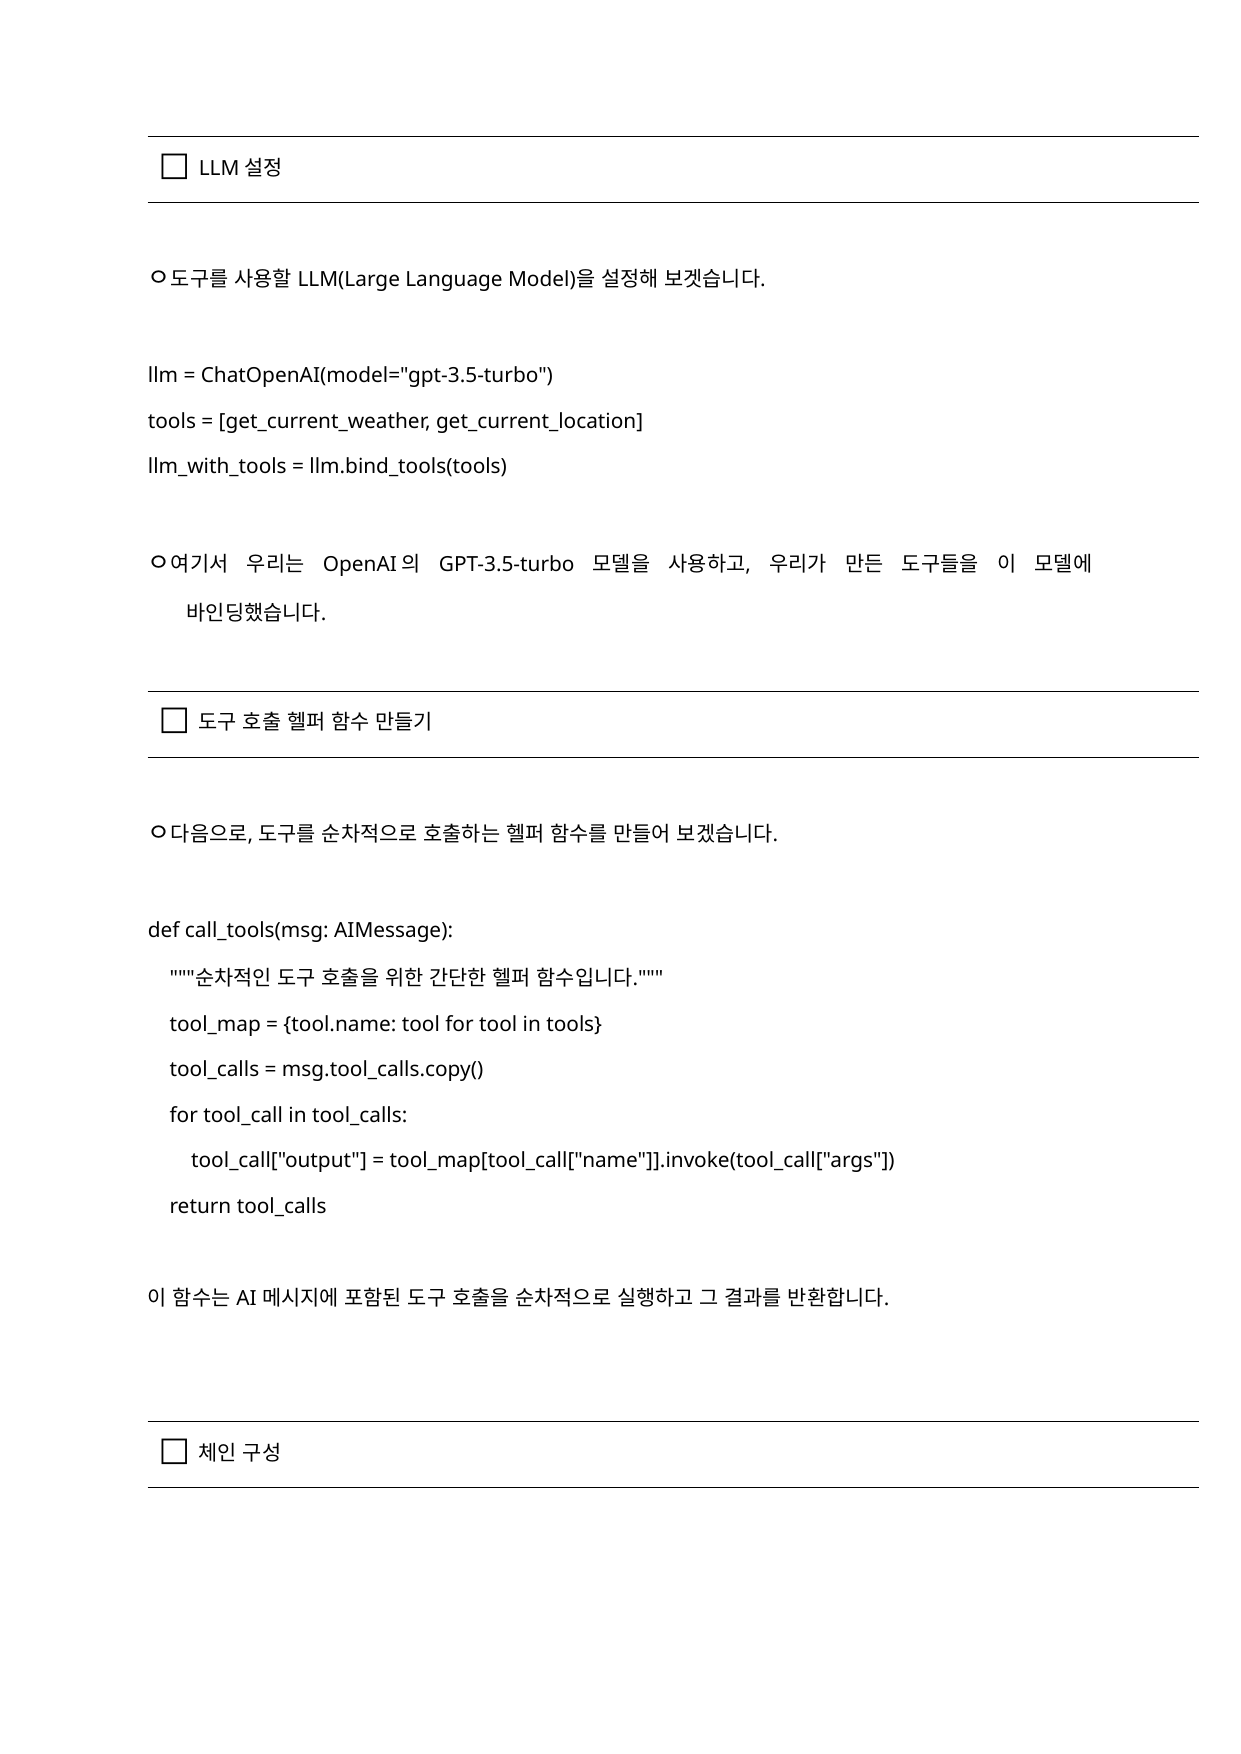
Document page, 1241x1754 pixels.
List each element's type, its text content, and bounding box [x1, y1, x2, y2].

text tool_calls = msg.tool_calls.copy() [148, 1054, 1093, 1083]
table_header □ 체인 구성 [148, 1422, 1199, 1487]
text ㅇ여기서 우리는 OpenAI의 GPT-3.5-turbo 모델을 사용하고, 우리가 만든 도구들을 이 모델에 바인딩했습니다. [148, 542, 1093, 627]
text """순차적인 도구 호출을 위한 간단한 헬퍼 함수입니다.""" [148, 961, 1093, 991]
text tool_map = {tool.name: tool for tool in tools} [148, 1009, 1093, 1038]
text tool_call["output"] = tool_map[tool_call["name"]].invoke(tool_call["args"]) [148, 1145, 1093, 1174]
text 이 함수는 AI 메시지에 포함된 도구 호출을 순차적으로 실행하고 그 결과를 반환합니다. [148, 1282, 1093, 1312]
text ㅇ도구를 사용할 LLM(Large Language Model)을 설정해 보겟습니다. [148, 257, 1093, 293]
text for tool_call in tool_calls: [148, 1100, 1093, 1128]
text llm = ChatOpenAI(model="gpt-3.5-turbo") [148, 361, 1093, 389]
text llm_with_tools = llm.bind_tools(tools) [148, 451, 1093, 480]
table_header □ LLM 설정 [148, 137, 1199, 202]
text return tool_calls [148, 1191, 1093, 1219]
text def call_tools(msg: AIMessage): [148, 915, 1093, 944]
table_header □ 도구 호출 헬퍼 함수 만들기 [148, 692, 1199, 757]
text ㅇ다음으로, 도구를 순차적으로 호출하는 헬퍼 함수를 만들어 보겠습니다. [148, 812, 1093, 848]
text tools = [get_current_weather, get_current_location] [148, 406, 1093, 434]
